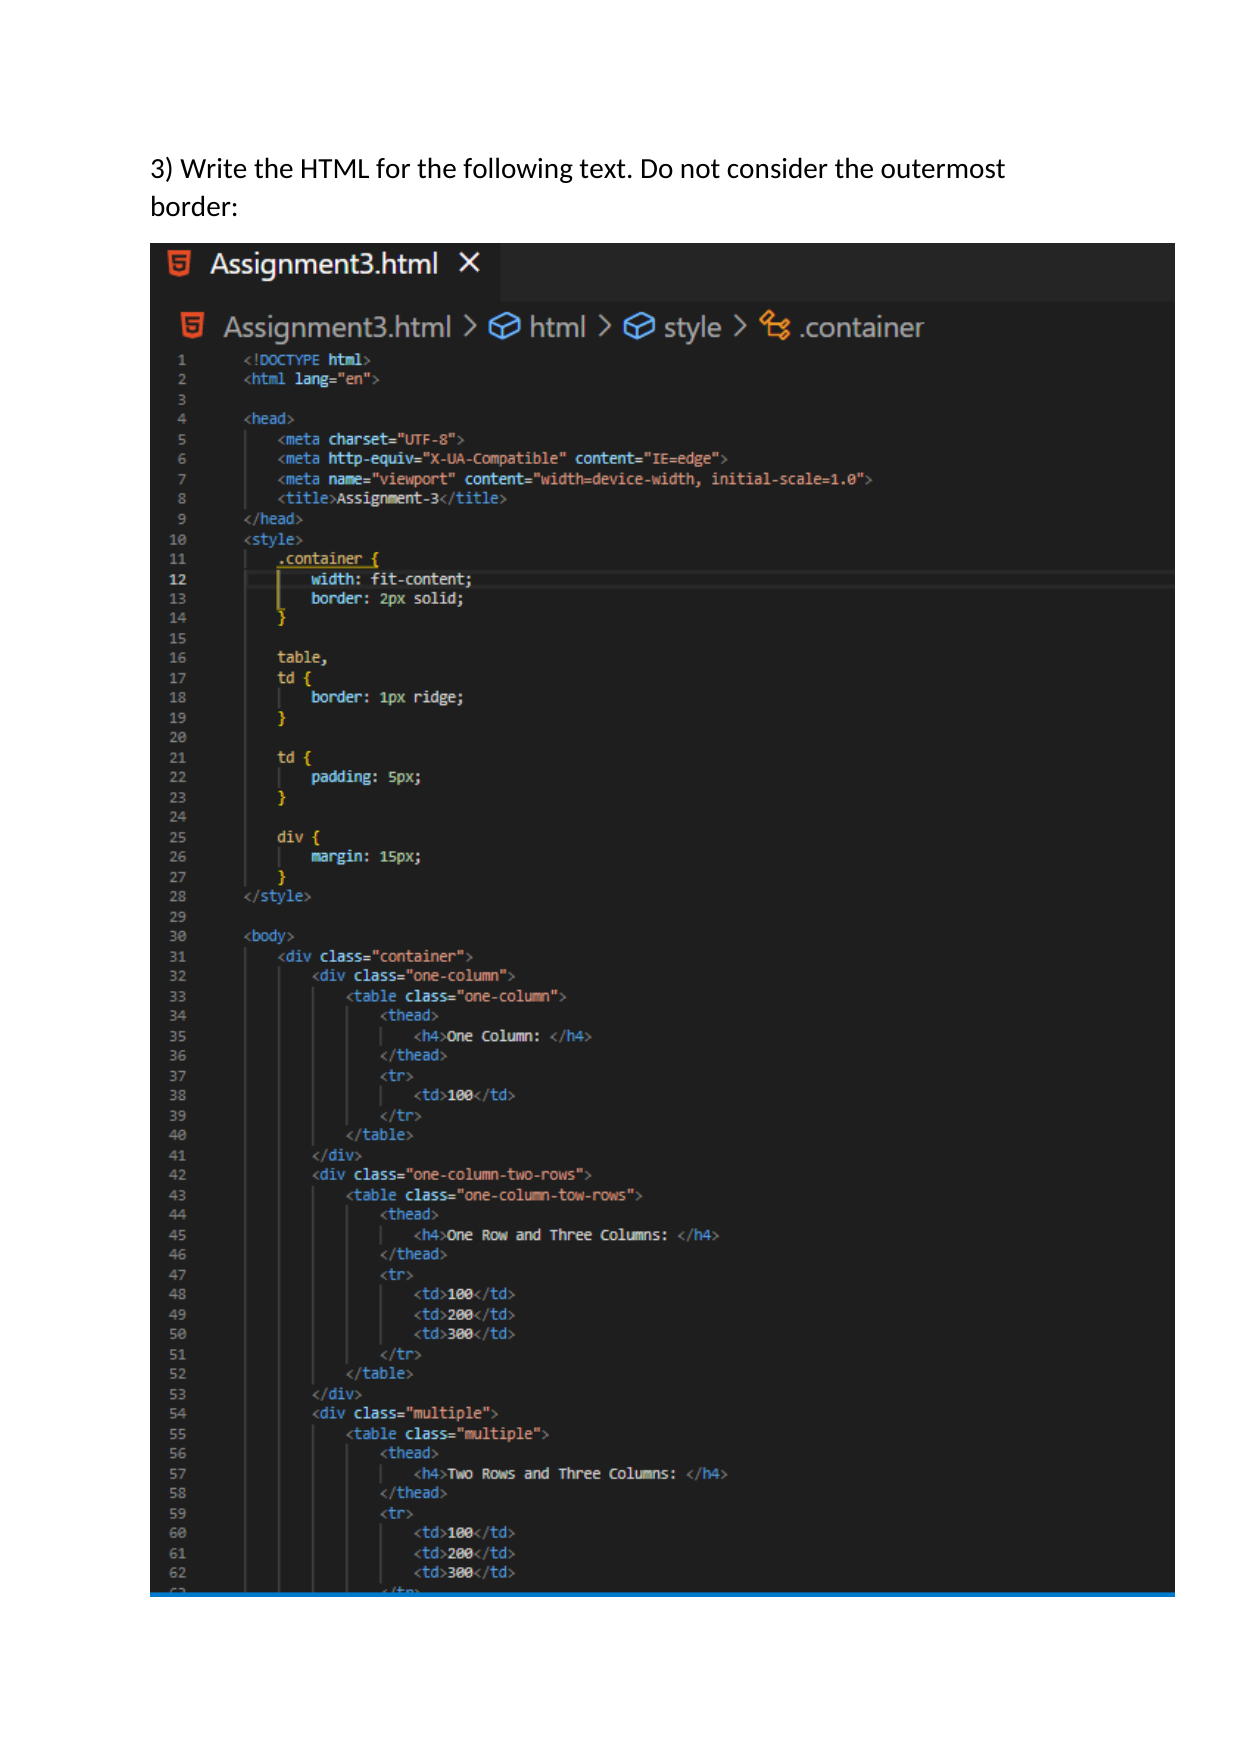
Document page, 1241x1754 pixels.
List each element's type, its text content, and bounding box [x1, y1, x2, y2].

text 3) Write the HTML for the following text. Do not consider the outermost border: [150, 150, 1090, 224]
picture [150, 243, 1175, 1597]
